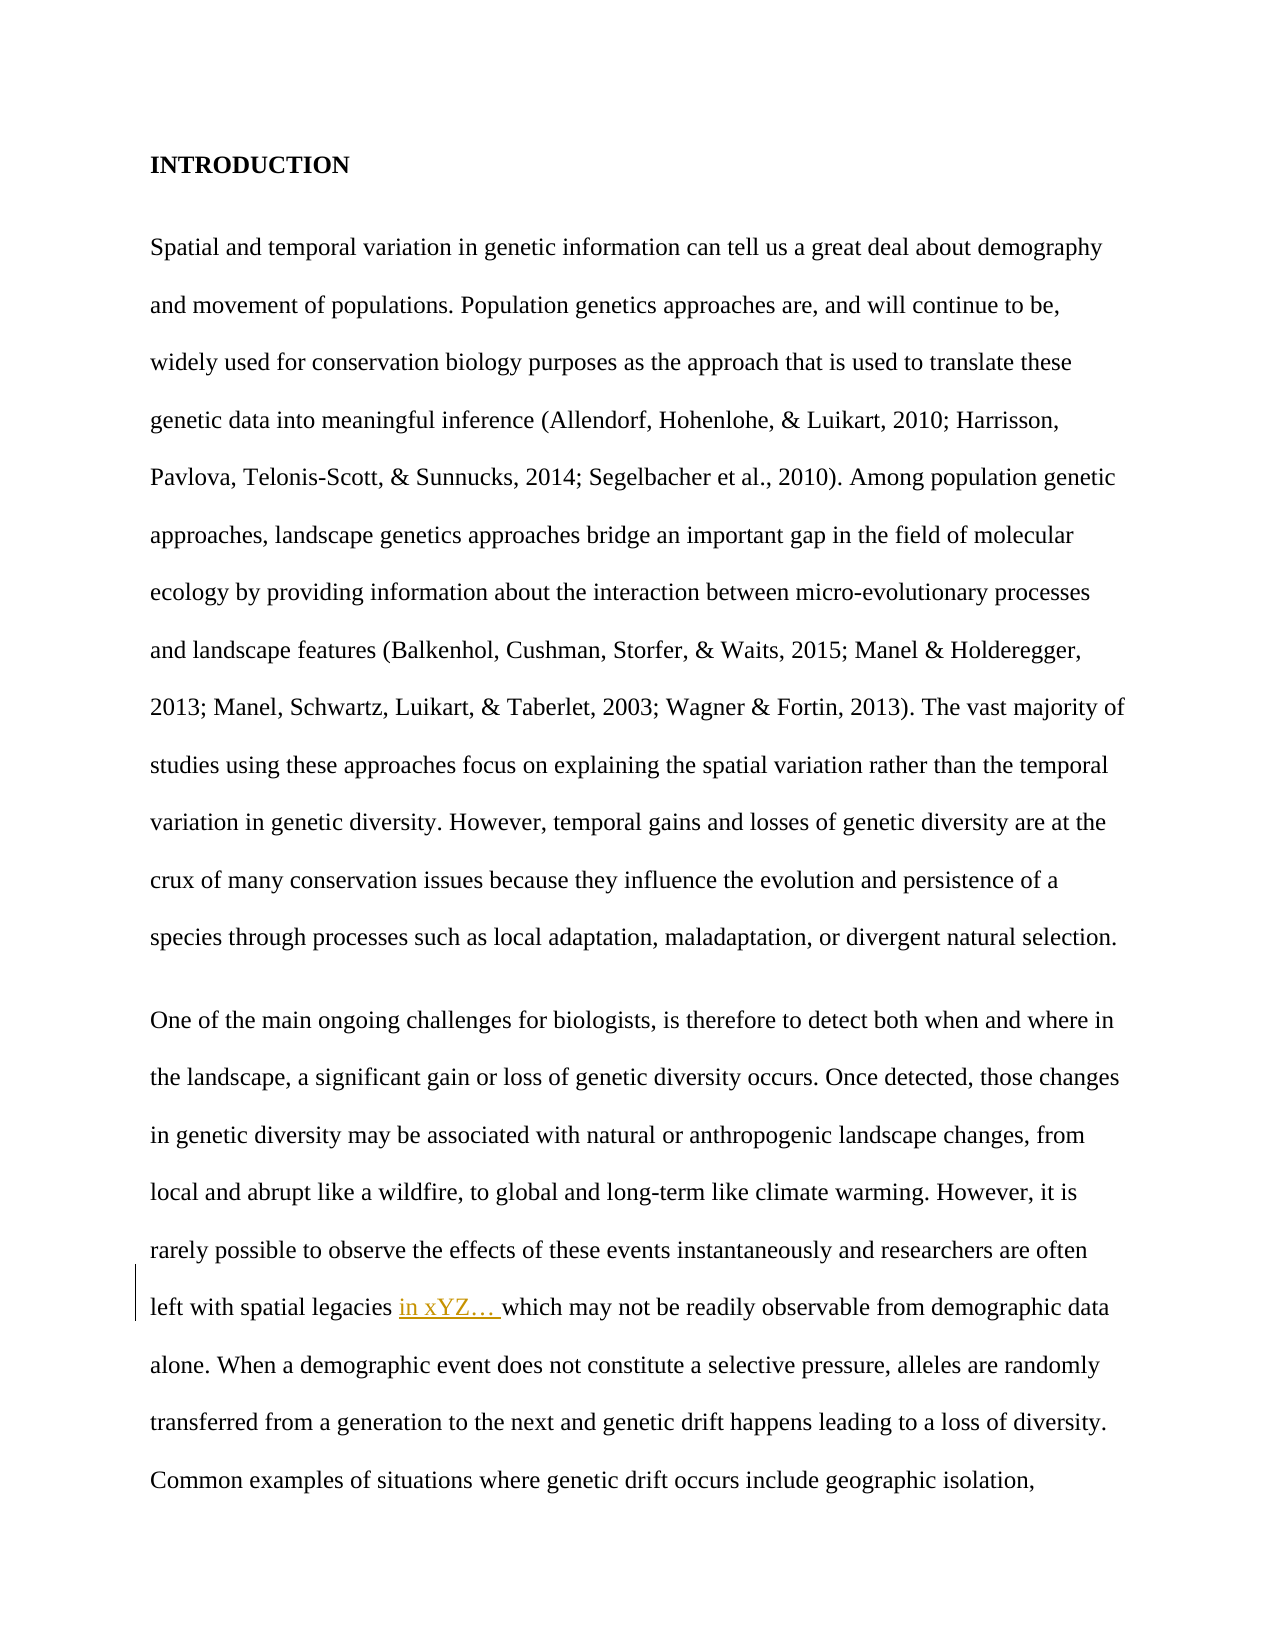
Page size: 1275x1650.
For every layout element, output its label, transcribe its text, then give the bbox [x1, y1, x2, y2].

text Spatial and temporal variation in genetic information can tell us a great deal about demography and movement of populations. Population genetics approaches are, and will continue to be, widely used for conservation biology purposes as the approach that is used to translate these genetic data into meaningful inference (Allendorf, Hohenlohe, & Luikart, 2010; Harrisson, Pavlova, Telonis-Scott, & Sunnucks, 2014; Segelbacher et al., 2010). Among population genetic approaches, landscape genetics approaches bridge an important gap in the field of molecular ecology by providing information about the interaction between micro-evolutionary processes and landscape features (Balkenhol, Cushman, Storfer, & Waits, 2015; Manel & Holderegger, 2013; Manel, Schwartz, Luikart, & Taberlet, 2003; Wagner & Fortin, 2013). The vast majority of studies using these approaches focus on explaining the spatial variation rather than the temporal variation in genetic diversity. However, temporal gains and losses of genetic diversity are at the crux of many conservation issues because they influence the evolution and persistence of a species through processes such as local adaptation, maladaptation, or divergent natural selection. [150, 232, 1125, 951]
text INTRODUCTION [150, 150, 1125, 179]
